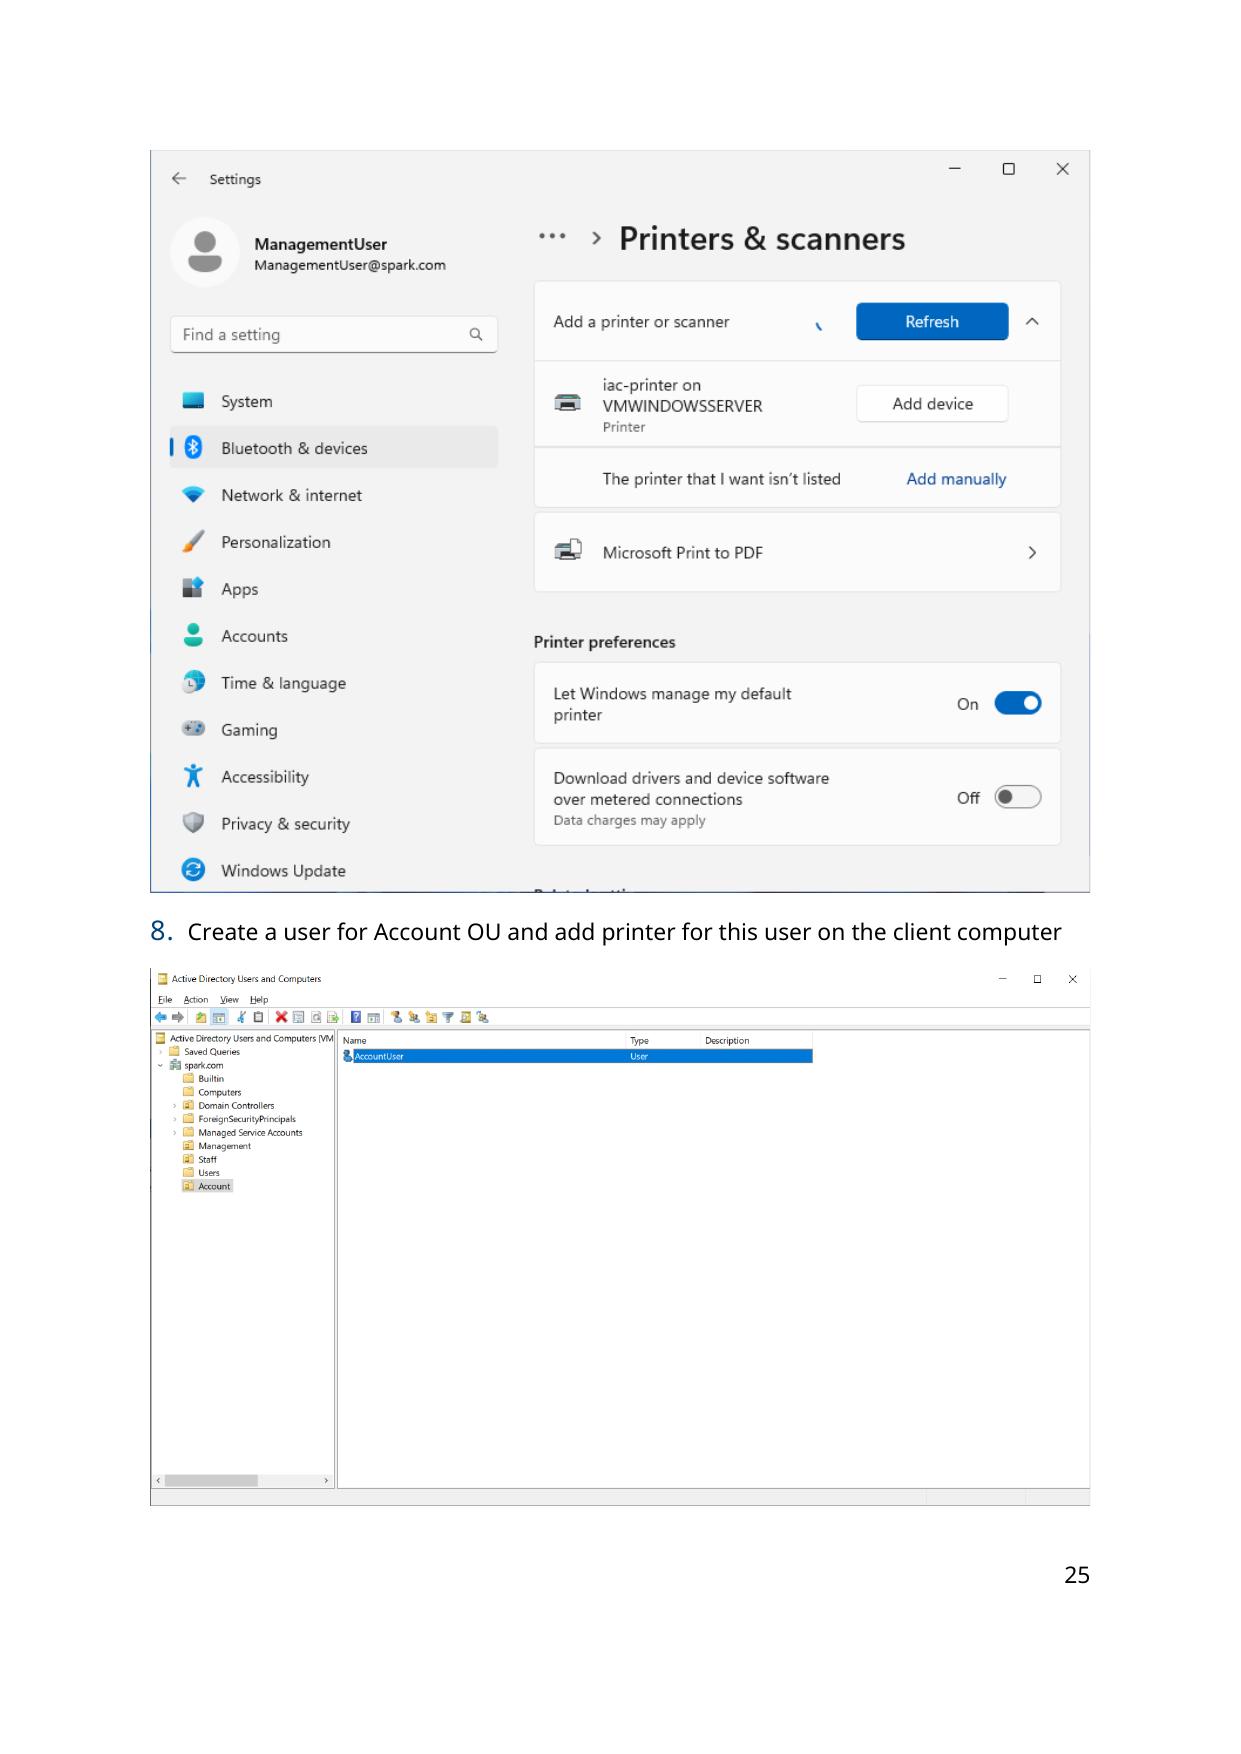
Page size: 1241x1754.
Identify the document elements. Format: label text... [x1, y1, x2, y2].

picture [150, 150, 1091, 893]
picture [150, 968, 1091, 1506]
list Create a user for Account OU and add printer for this user on the client computer [150, 912, 1090, 948]
